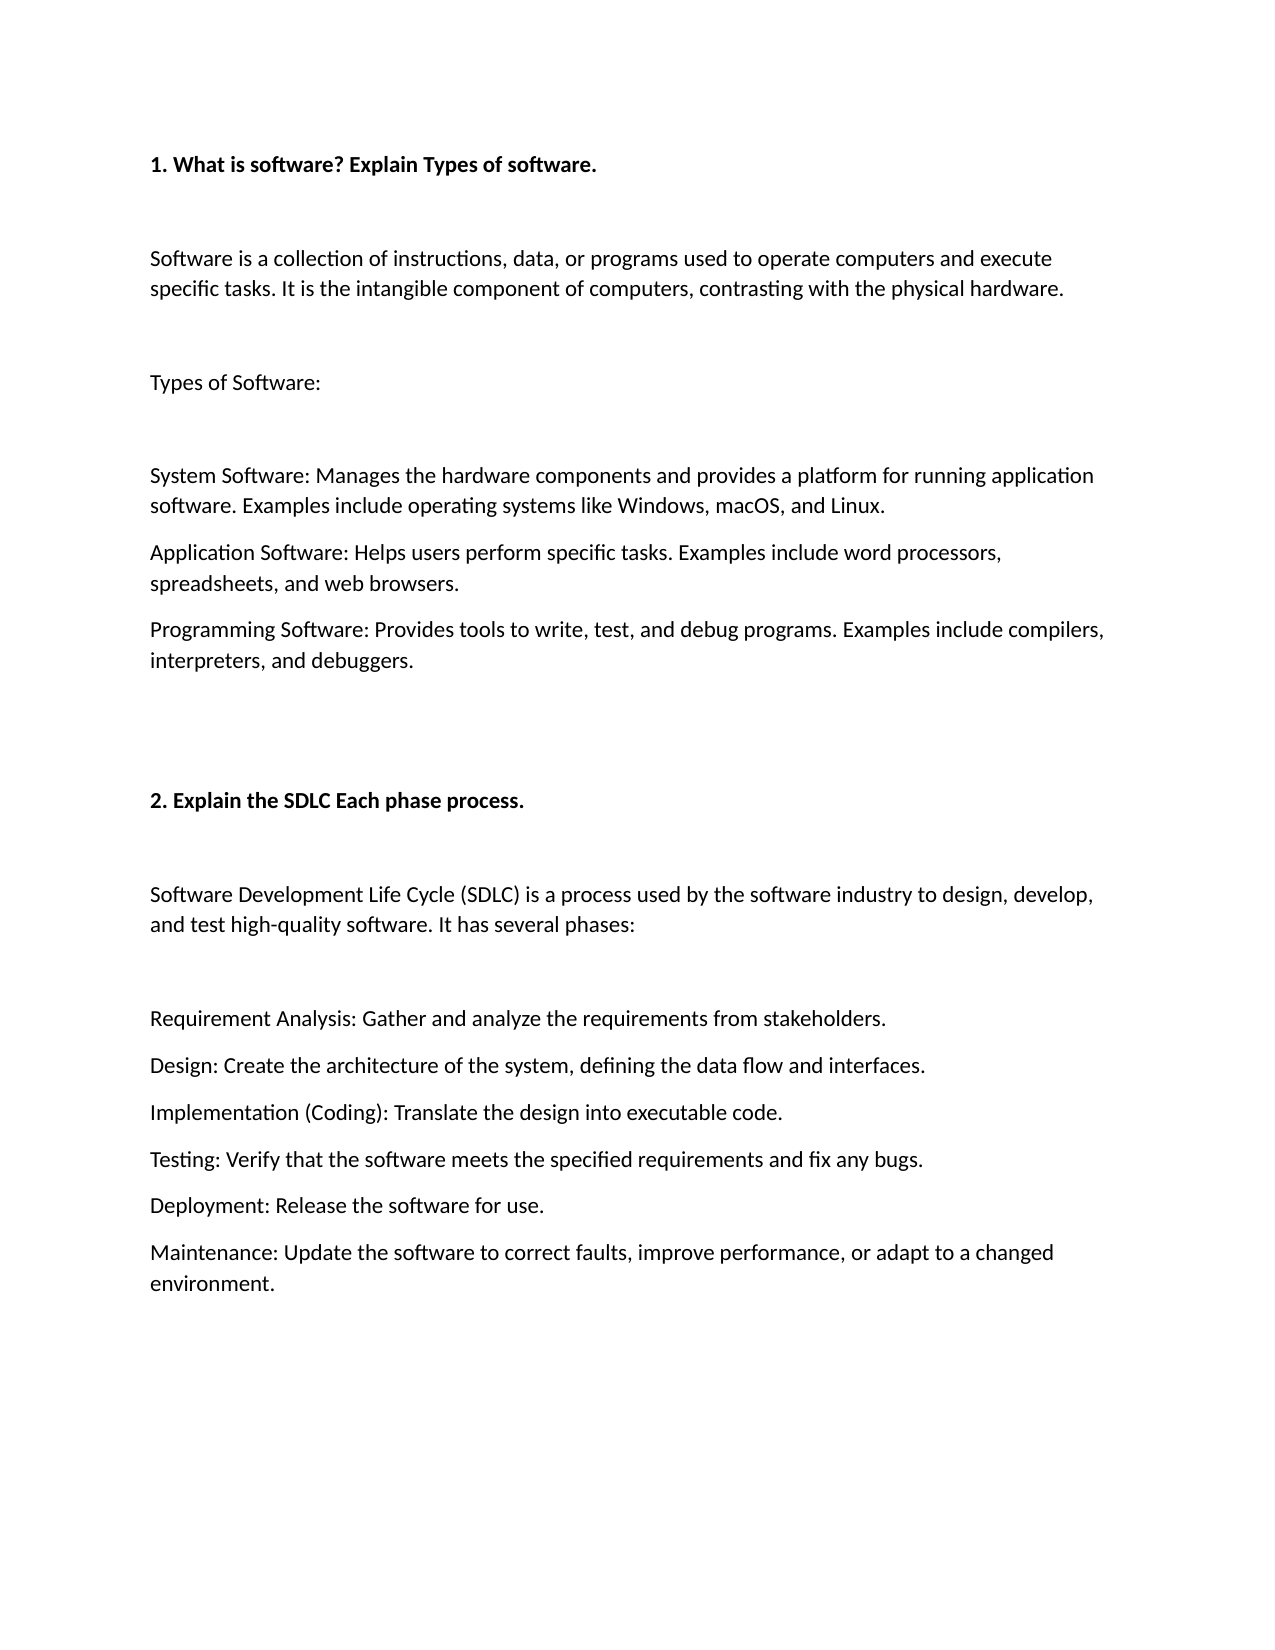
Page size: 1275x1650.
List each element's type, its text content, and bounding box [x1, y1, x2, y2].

text Types of Software: [150, 368, 1125, 396]
text Software is a collection of instructions, data, or programs used to operate computers and execute specific tasks. It is the intangible component of computers, contrasting with the physical hardware. [150, 244, 1125, 302]
text Programming Software: Provides tools to write, test, and debug programs. Examples include compilers, interpreters, and debuggers. [150, 616, 1125, 674]
text Application Software: Helps users perform specific tasks. Examples include word processors, spreadsheets, and web browsers. [150, 538, 1125, 597]
text Testing: Verify that the software meets the specified requirements and fix any bugs. [150, 1145, 1125, 1173]
text Design: Create the architecture of the system, defining the data flow and interfaces. [150, 1051, 1125, 1079]
text System Software: Manages the hardware components and provides a platform for running application software. Examples include operating systems like Windows, macOS, and Linux. [150, 461, 1125, 520]
text 2. Explain the SDLC Each phase process. [150, 786, 1125, 814]
text 1. What is software? Explain Types of software. [150, 150, 1125, 178]
text Maintenance: Update the software to correct faults, improve performance, or adapt to a changed environment. [150, 1238, 1125, 1297]
text Software Development Life Cycle (SDLC) is a process used by the software industry to design, develop, and test high-quality software. It has several phases: [150, 880, 1125, 938]
text Requirement Analysis: Gather and analyze the requirements from stakeholders. [150, 1004, 1125, 1032]
text Implementation (Coding): Translate the design into executable code. [150, 1098, 1125, 1126]
text Deployment: Release the software for use. [150, 1192, 1125, 1220]
